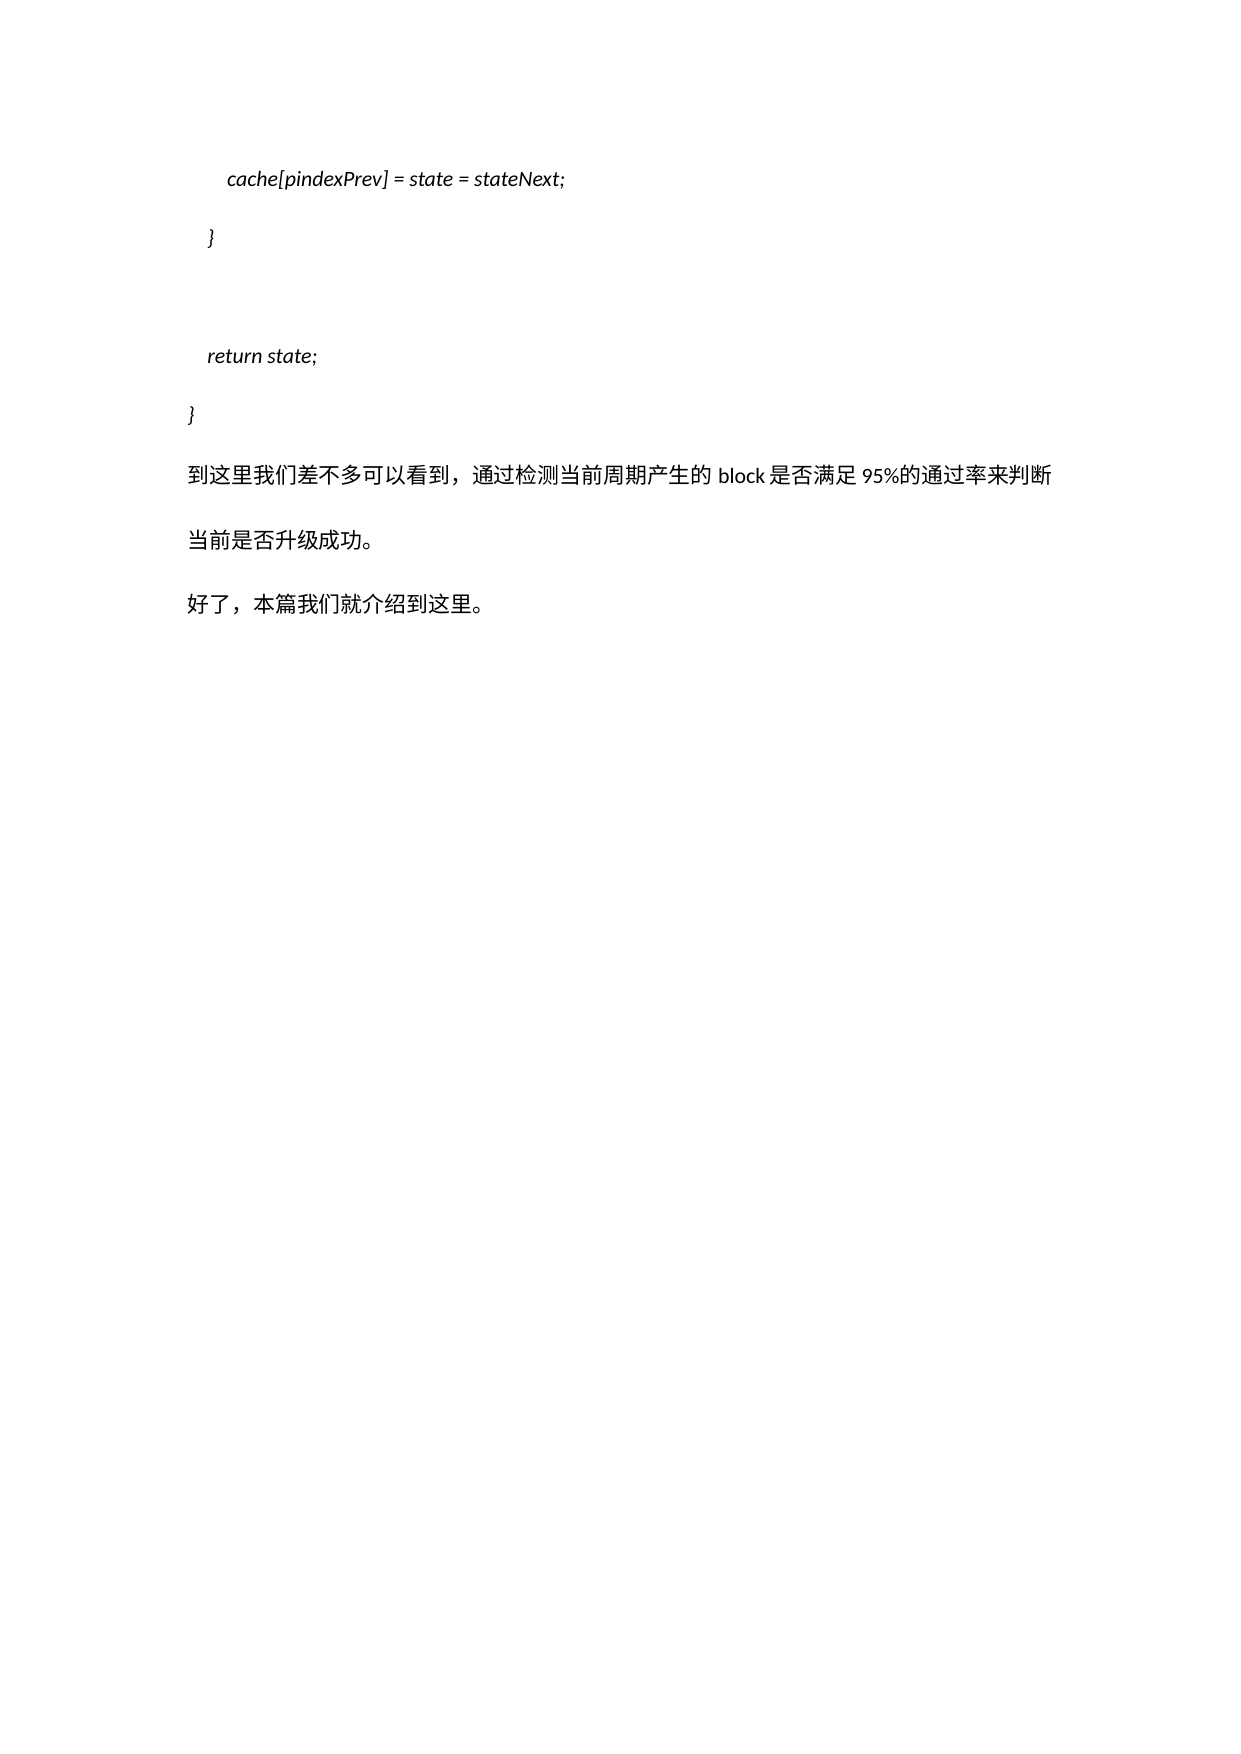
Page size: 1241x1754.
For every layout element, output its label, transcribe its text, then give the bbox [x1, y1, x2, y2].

text } [187, 221, 1053, 254]
text return state; [187, 339, 1053, 372]
text } [187, 399, 1053, 431]
text 到这里我们差不多可以看到，通过检测当前周期产生的block是否满足95%的通过率来判断当前是否升级成功。 [187, 458, 1053, 555]
text 好了，本篇我们就介绍到这里。 [187, 587, 1053, 619]
text cache[pindexPrev] = state = stateNext; [187, 162, 1053, 194]
